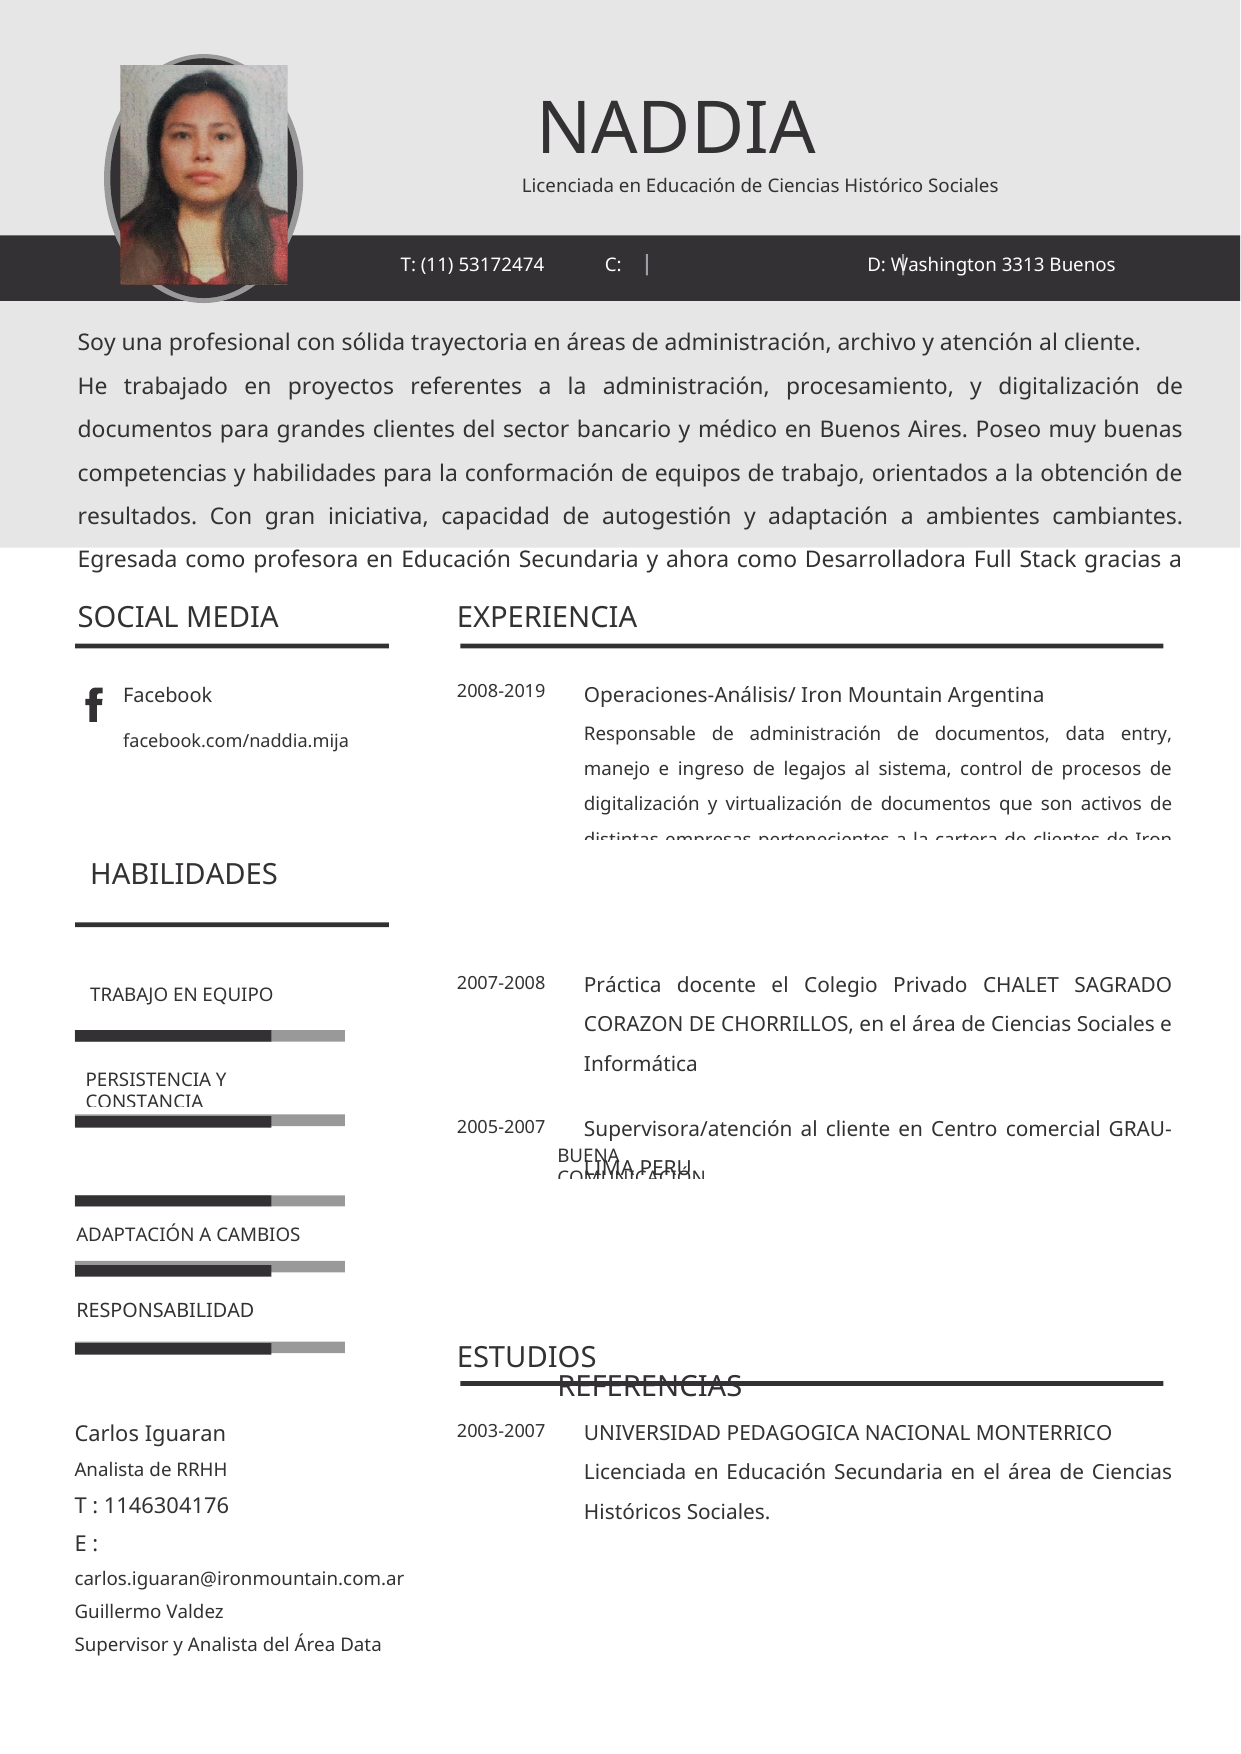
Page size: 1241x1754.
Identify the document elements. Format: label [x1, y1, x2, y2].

picture [120, 65, 288, 285]
